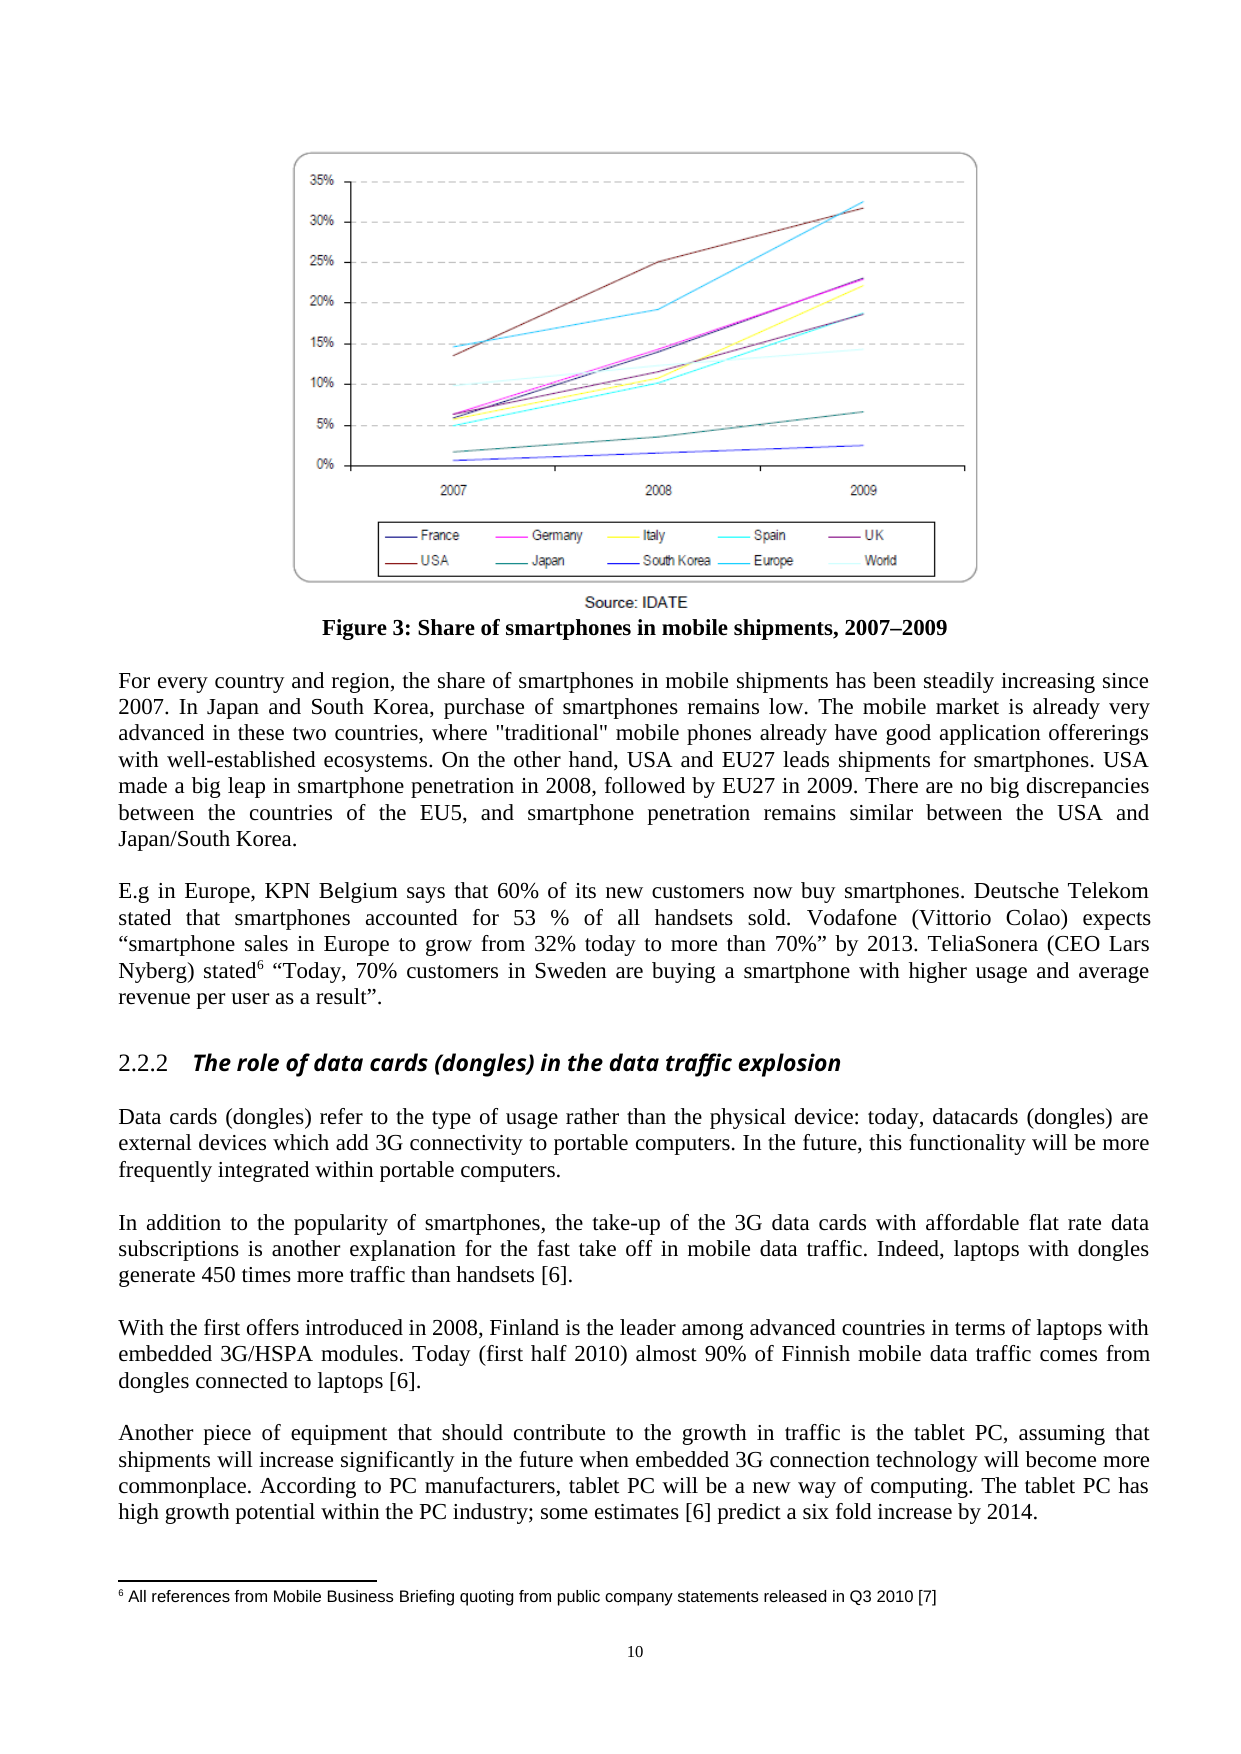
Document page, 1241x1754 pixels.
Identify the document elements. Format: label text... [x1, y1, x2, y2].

subtitle The role of data cards (dongles) in the data traffic explosion [118, 1047, 1152, 1078]
text With the first offers introduced in 2008, Finland is the leader among advanced countries in terms of laptops with embedded 3G/HSPA modules. Today (first half 2010) almost 90% of Finnish mobile data traffic comes from dongles connected to laptops [6]. [118, 1314, 1152, 1393]
text In addition to the popularity of smartphones, the take-up of the 3G data cards with affordable flat rate data subscriptions is another explanation for the fast take off in mobile data traffic. Indeed, laptops with dongles generate 450 times more traffic than handsets [6]. [118, 1208, 1152, 1288]
text Another piece of equipment that should contribute to the growth in traffic is the tablet PC, assuming that shipments will increase significantly in the future when embedded 3G connection technology will become more commonplace. According to PC manufacturers, tablet PC will be a new way of computing. The tablet PC has high growth potential within the PC industry; some estimates [6] predict a six fold increase by 2014. [118, 1419, 1152, 1525]
text For every country and region, the share of smartphones in mobile shipments has been steadily increasing since 2007. In Japan and South Korea, purchase of smartphones remains low. The mobile market is already very advanced in these two countries, where "traditional" mobile phones already have good application offererings with well-established ecosystems. On the other hand, USA and EU27 leads shipments for smartphones. USA made a big leap in smartphone penetration in 2008, followed by EU27 in 2009. There are no big discrepancies between the countries of the EU5, and smartphone penetration remains similar between the USA and Japan/South Korea. [118, 667, 1152, 851]
text E.g in Europe, KPN Belgium says that 60% of its new customers now buy smartphones. Deutsche Telekom stated that smartphones accounted for 53 % of all handsets sold. Vodafone (Vittorio Colao) expects “smartphone sales in Europe to grow from 32% today to more than 70%” by 2013. TeliaSonera (CEO Lars Nyberg) stated “Today, 70% customers in Sweden are buying a smartphone with higher usage and average revenue per user as a result”. [118, 878, 1152, 1009]
text Data cards (dongles) refer to the type of usage rather than the physical device: today, datacards (dongles) are external devices which add 3G connectivity to portable computers. In the future, this functionality will be more frequently integrated within portable computers. [118, 1103, 1152, 1182]
text Figure 3: Share of smartphones in mobile shipments, 2007–2009 [118, 614, 1152, 640]
